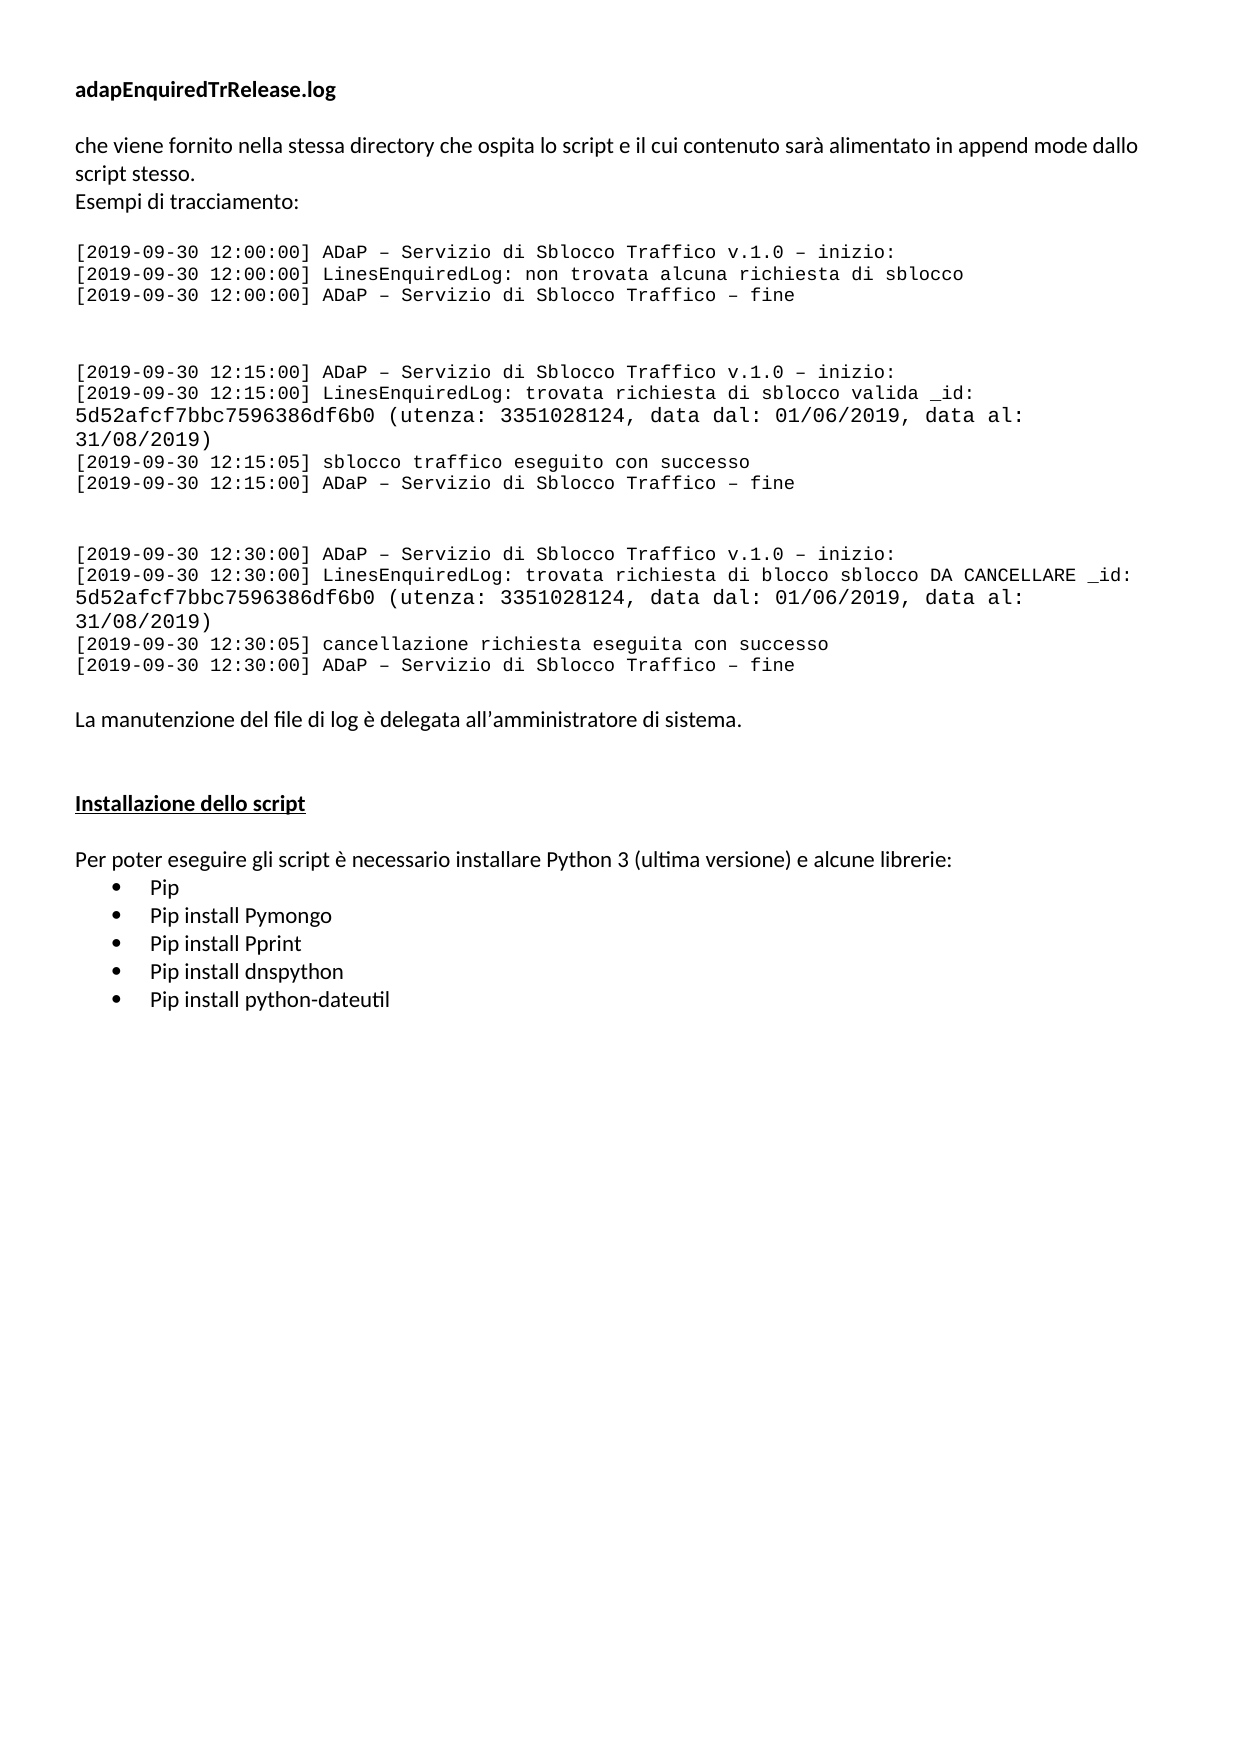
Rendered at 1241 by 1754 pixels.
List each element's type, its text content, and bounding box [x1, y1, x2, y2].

text [2019-09-30 12:00:00] ADaP – Servizio di Sblocco Traffico v.1.0 – inizio: [75, 243, 1165, 264]
text Per poter eseguire gli script è necessario installare Python 3 (ultima versione) e alcune librerie: [75, 845, 1165, 873]
text che viene fornito nella stessa directory che ospita lo script e il cui contenuto sarà alimentato in append mode dallo script stesso. [75, 131, 1165, 187]
text [2019-09-30 12:30:00] LinesEnquiredLog: trovata richiesta di blocco sblocco DA CANCELLARE _id: 5d52afcf7bbc7596386df6b0 (utenza: 3351028124, data dal: 01/06/2019, data al: 31/08/2019) [75, 566, 1165, 634]
text La manutenzione del file di log è delegata all’amministratore di sistema. [75, 705, 1165, 733]
text [2019-09-30 12:30:00] ADaP – Servizio di Sblocco Traffico – fine [75, 656, 1165, 677]
text [2019-09-30 12:00:00] ADaP – Servizio di Sblocco Traffico – fine [75, 286, 1165, 307]
text [2019-09-30 12:30:00] ADaP – Servizio di Sblocco Traffico v.1.0 – inizio: [75, 544, 1165, 566]
list Pip [112, 873, 1165, 901]
text Installazione dello script [75, 789, 1165, 817]
text [2019-09-30 12:30:05] cancellazione richiesta eseguita con successo [75, 634, 1165, 656]
text [2019-09-30 12:15:00] ADaP – Servizio di Sblocco Traffico v.1.0 – inizio: [75, 363, 1165, 384]
list Pip install Pymongo [112, 901, 1165, 929]
text [2019-09-30 12:15:05] sblocco traffico eseguito con successo [75, 453, 1165, 474]
list Pip install dnspython [112, 957, 1165, 985]
text Esempi di tracciamento: [75, 187, 1165, 215]
list Pip install python-dateutil [112, 985, 1165, 1013]
list Pip install Pprint [112, 929, 1165, 957]
text adapEnquiredTrRelease.log [75, 75, 1165, 103]
text [2019-09-30 12:15:00] ADaP – Servizio di Sblocco Traffico – fine [75, 474, 1165, 495]
text [2019-09-30 12:00:00] LinesEnquiredLog: non trovata alcuna richiesta di sblocco [75, 264, 1165, 286]
text [2019-09-30 12:15:00] LinesEnquiredLog: trovata richiesta di sblocco valida _id: 5d52afcf7bbc7596386df6b0 (utenza: 3351028124, data dal: 01/06/2019, data al: 31/08/2019) [75, 384, 1165, 453]
